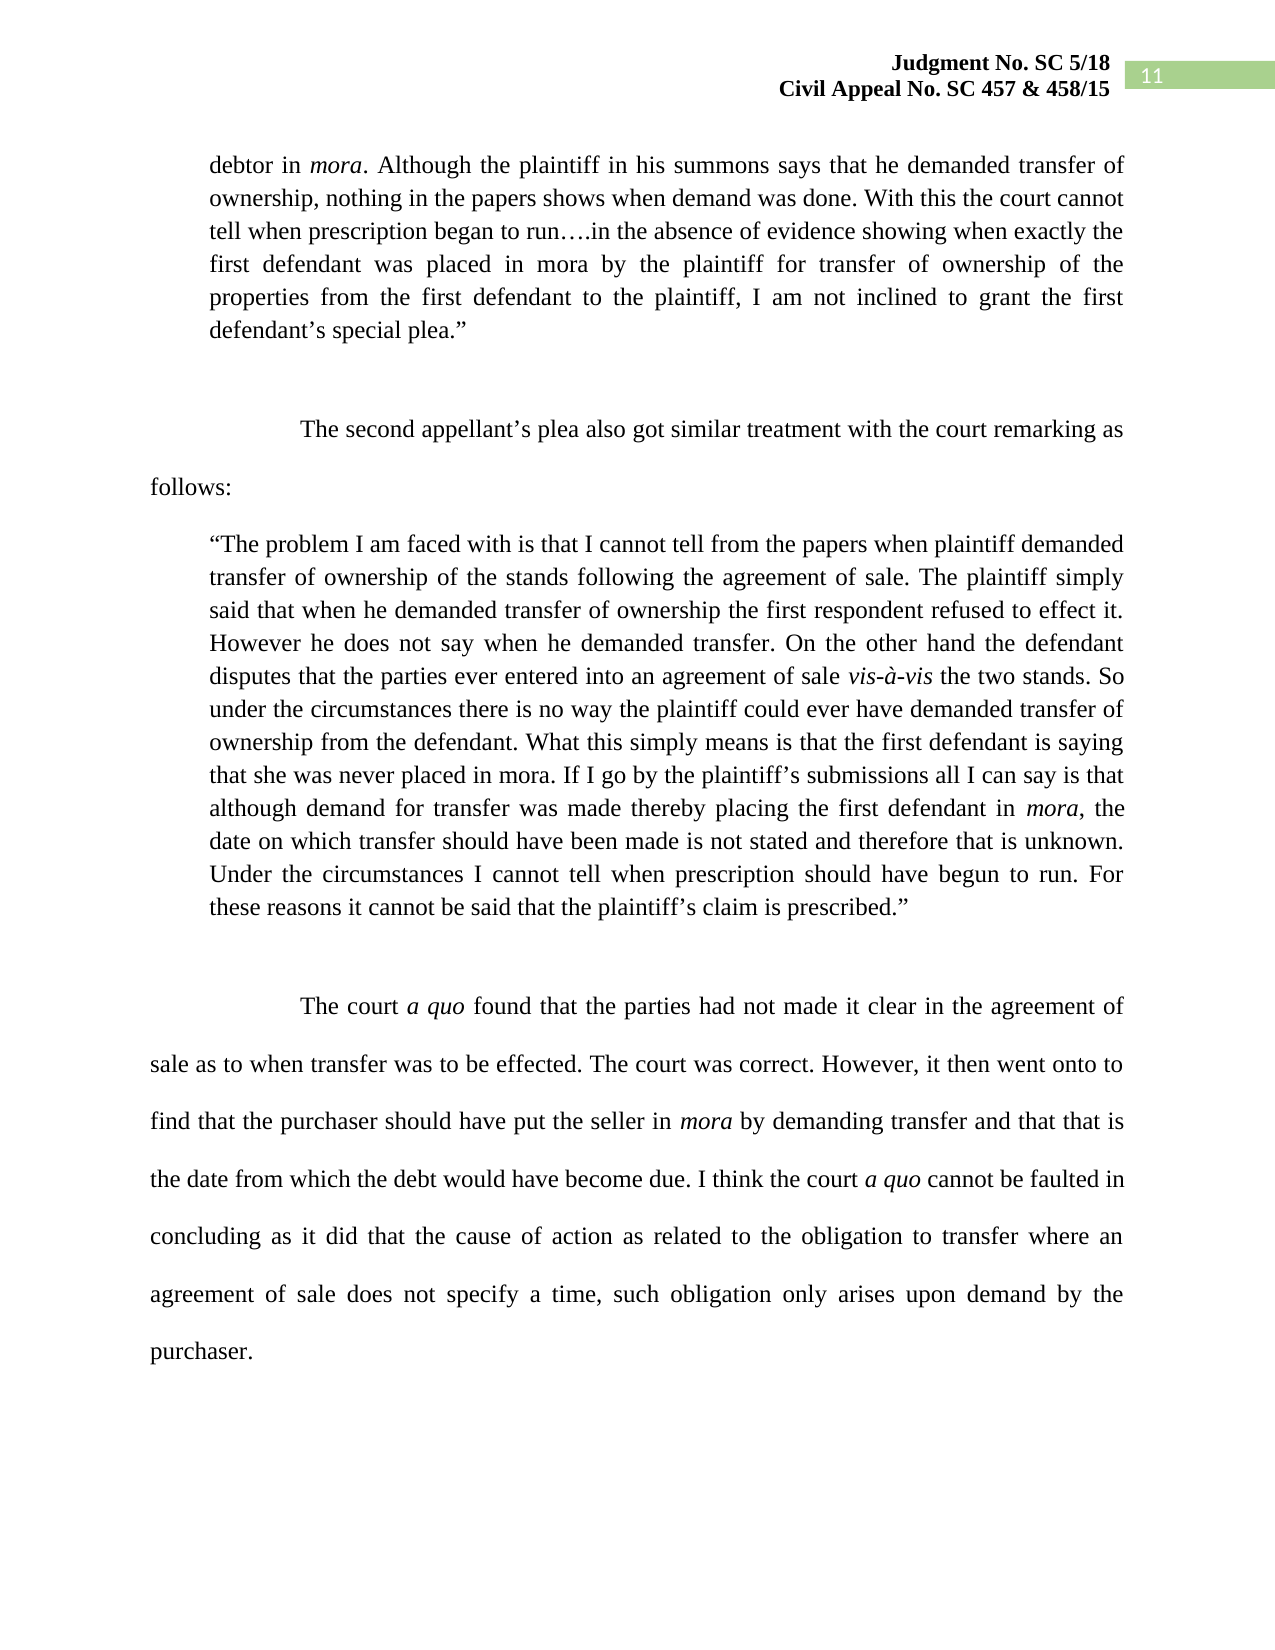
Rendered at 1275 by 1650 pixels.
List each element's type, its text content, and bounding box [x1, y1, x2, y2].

text “The problem I am faced with is that I cannot tell from the papers when plaintiff demanded transfer of ownership of the stands following the agreement of sale. The plaintiff simply said that when he demanded transfer of ownership the first respondent refused to effect it. However he does not say when he demanded transfer. On the other hand the defendant disputes that the parties ever entered into an agreement of sale vis-à-vis the two stands. So under the circumstances there is no way the plaintiff could ever have demanded transfer of ownership from the defendant. What this simply means is that the first defendant is saying that she was never placed in mora. If I go by the plaintiff’s submissions all I can say is that although demand for transfer was made thereby placing the first defendant in mora, the date on which transfer should have been made is not stated and therefore that is unknown. Under the circumstances I cannot tell when prescription should have begun to run. For these reasons it cannot be said that the plaintiff’s claim is prescribed.” [209, 529, 1125, 921]
text The court a quo found that the parties had not made it clear in the agreement of sale as to when transfer was to be effected. The court was correct. However, it then went onto to find that the purchaser should have put the seller in mora by demanding transfer and that that is the date from which the debt would have become due. I think the court a quo cannot be faulted in concluding as it did that the cause of action as related to the obligation to transfer where an agreement of sale does not specify a time, such obligation only arises upon demand by the purchaser. [150, 991, 1125, 1365]
text The second appellant’s plea also got similar treatment with the court remarking as follows: [150, 414, 1125, 500]
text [209, 150, 1125, 344]
